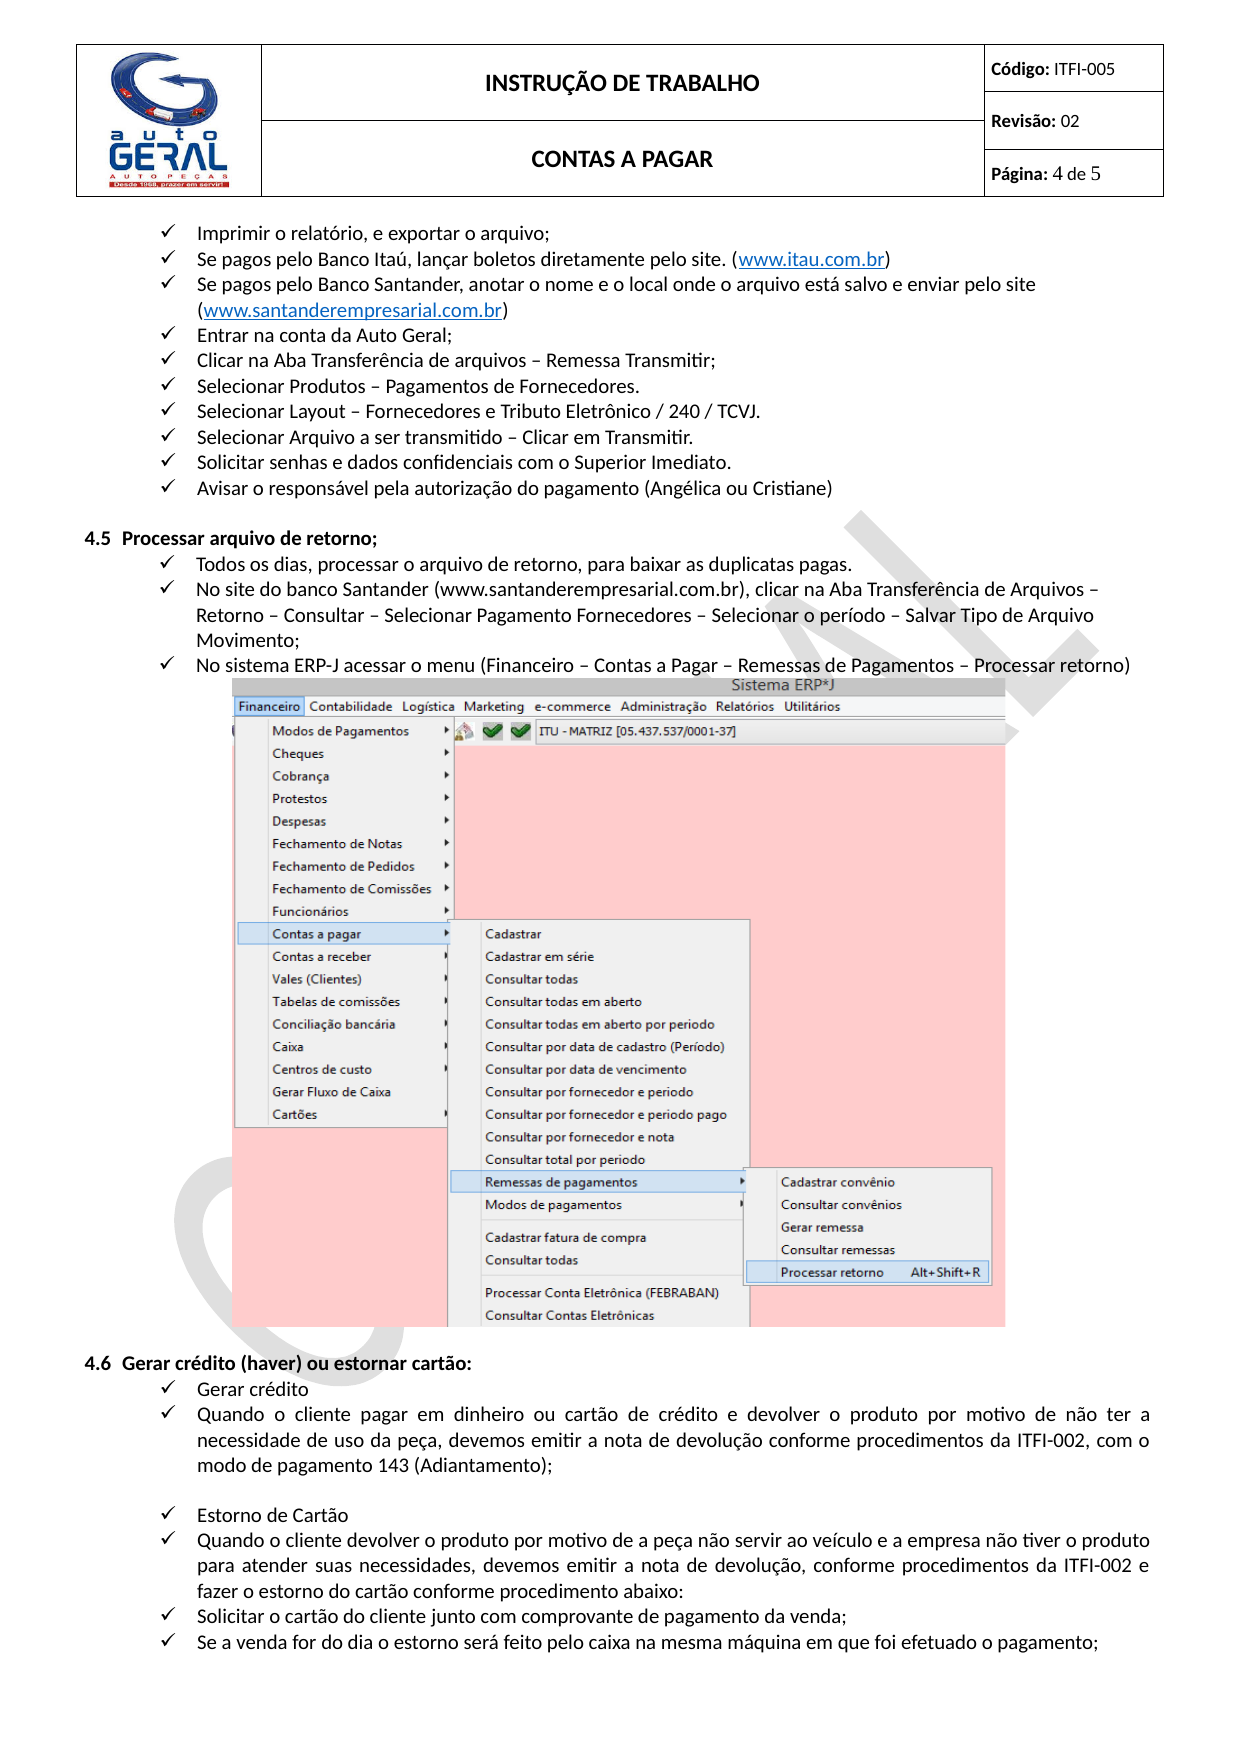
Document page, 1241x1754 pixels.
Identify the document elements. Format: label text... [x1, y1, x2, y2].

list Selecionar Produtos – Pagamentos de Fornecedores. [159, 373, 1152, 398]
list Clicar na Aba Transferência de arquivos – Remessa Transmitir; [159, 348, 1152, 373]
list Gerar crédito (haver) ou estornar cartão: [84, 1351, 1152, 1376]
picture [232, 678, 1006, 1327]
list Avisar o responsável pela autorização do pagamento (Angélica ou Cristiane) [159, 475, 1152, 500]
list Selecionar Arquivo a ser transmitido – Clicar em Transmitir. [159, 424, 1152, 449]
list Solicitar senhas e dados confidenciais com o Superior Imediato. [159, 449, 1152, 475]
list Gerar crédito [159, 1376, 1152, 1401]
list Entrar na conta da Auto Geral; [159, 322, 1152, 348]
list No site do banco Santander (www.santanderempresarial.com.br), clicar na Aba Transferência de Arquivos – Retorno – Consultar – Selecionar Pagamento Fornecedores – Selecionar o período – Salvar Tipo de Arquivo Movimento; [158, 576, 1152, 653]
list No sistema ERP-J acessar o menu (Financeiro – Contas a Pagar – Remessas de Pagamentos – Processar retorno) [158, 653, 1152, 678]
list Solicitar o cartão do cliente junto com comprovante de pagamento da venda; [159, 1603, 1152, 1629]
list Selecionar Layout – Fornecedores e Tributo Eletrônico / 240 / TCVJ. [159, 398, 1152, 424]
list Quando o cliente pagar em dinheiro ou cartão de crédito e devolver o produto por motivo de não ter a necessidade de uso da peça, devemos emitir a nota de devolução conforme procedimentos da ITFI-002, com o modo de pagamento 143 (Adiantamento); [159, 1401, 1152, 1478]
list Se pagos pelo Banco Itaú, lançar boletos diretamente pelo site. (www.itau.com.br) [159, 246, 1152, 271]
list Quando o cliente devolver o produto por motivo de a peça não servir ao veículo e a empresa não tiver o produto para atender suas necessidades, devemos emitir a nota de devolução, conforme procedimentos da ITFI-002 e fazer o estorno do cartão conforme procedimento abaixo: [159, 1527, 1152, 1603]
list Estorno de Cartão [159, 1502, 1152, 1527]
list Imprimir o relatório, e exportar o arquivo; [159, 221, 1152, 246]
picture [94, 45, 243, 194]
list Se a venda for do dia o estorno será feito pelo caixa na mesma máquina em que foi efetuado o pagamento; [159, 1629, 1152, 1654]
list Todos os dias, processar o arquivo de retorno, para baixar as duplicatas pagas. [158, 551, 1152, 576]
list Se pagos pelo Banco Santander, anotar o nome e o local onde o arquivo está salvo e enviar pelo site (www.santanderempresarial.com.br) [159, 271, 1152, 322]
list Processar arquivo de retorno; [84, 526, 1152, 551]
